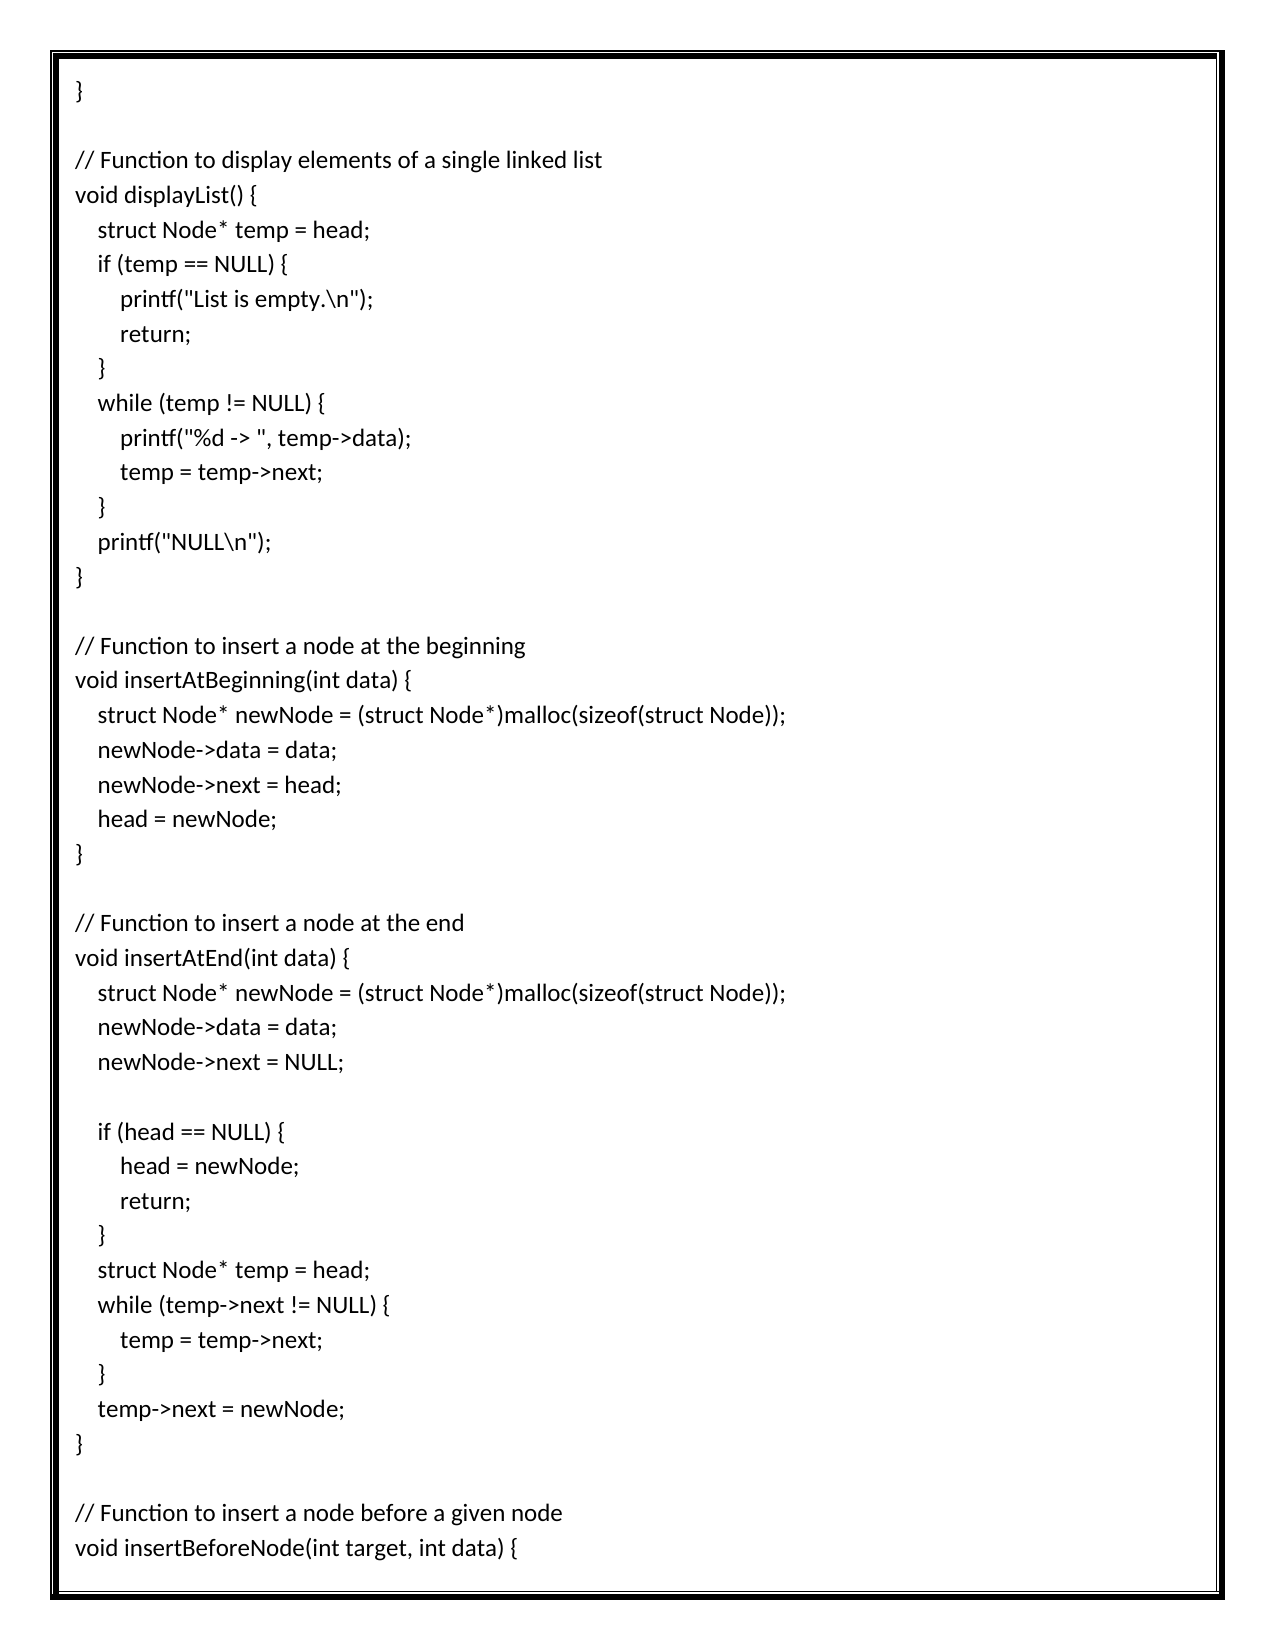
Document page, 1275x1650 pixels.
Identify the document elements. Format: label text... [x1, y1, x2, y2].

text newNode->data = data; [75, 734, 1200, 764]
text void insertAtEnd(int data) { [75, 942, 1200, 973]
text temp->next = newNode; [75, 1393, 1200, 1424]
text // Function to insert a node before a given node [75, 1497, 1200, 1528]
text return; [75, 318, 1200, 348]
text return; [75, 1185, 1200, 1216]
text void insertBeforeNode(int target, int data) { [75, 1532, 1200, 1562]
text // Function to insert a node at the beginning [75, 630, 1200, 661]
text struct Node* newNode = (struct Node*)malloc(sizeof(struct Node)); [75, 977, 1200, 1007]
text struct Node* temp = head; [75, 1254, 1200, 1285]
text } [75, 352, 1200, 383]
text } [75, 491, 1200, 522]
text } [75, 1358, 1200, 1389]
text newNode->next = NULL; [75, 1046, 1200, 1077]
text struct Node* temp = head; [75, 214, 1200, 244]
text printf("List is empty.\n"); [75, 283, 1200, 314]
text while (temp != NULL) { [75, 387, 1200, 418]
text if (temp == NULL) { [75, 248, 1200, 279]
text struct Node* newNode = (struct Node*)malloc(sizeof(struct Node)); [75, 699, 1200, 730]
text newNode->data = data; [75, 1012, 1200, 1042]
text temp = temp->next; [75, 457, 1200, 487]
text } [75, 1428, 1200, 1458]
text void displayList() { [75, 179, 1200, 209]
text } [75, 1220, 1200, 1250]
text } [75, 75, 1200, 106]
text newNode->next = head; [75, 769, 1200, 799]
text head = newNode; [75, 1150, 1200, 1181]
text } [75, 838, 1200, 869]
text while (temp->next != NULL) { [75, 1289, 1200, 1319]
text } [75, 561, 1200, 591]
text printf("%d -> ", temp->data); [75, 422, 1200, 452]
text head = newNode; [75, 803, 1200, 834]
text printf("NULL\n"); [75, 526, 1200, 556]
text void insertAtBeginning(int data) { [75, 665, 1200, 695]
text temp = temp->next; [75, 1324, 1200, 1354]
text // Function to display elements of a single linked list [75, 144, 1200, 175]
text if (head == NULL) { [75, 1116, 1200, 1146]
text // Function to insert a node at the end [75, 907, 1200, 938]
